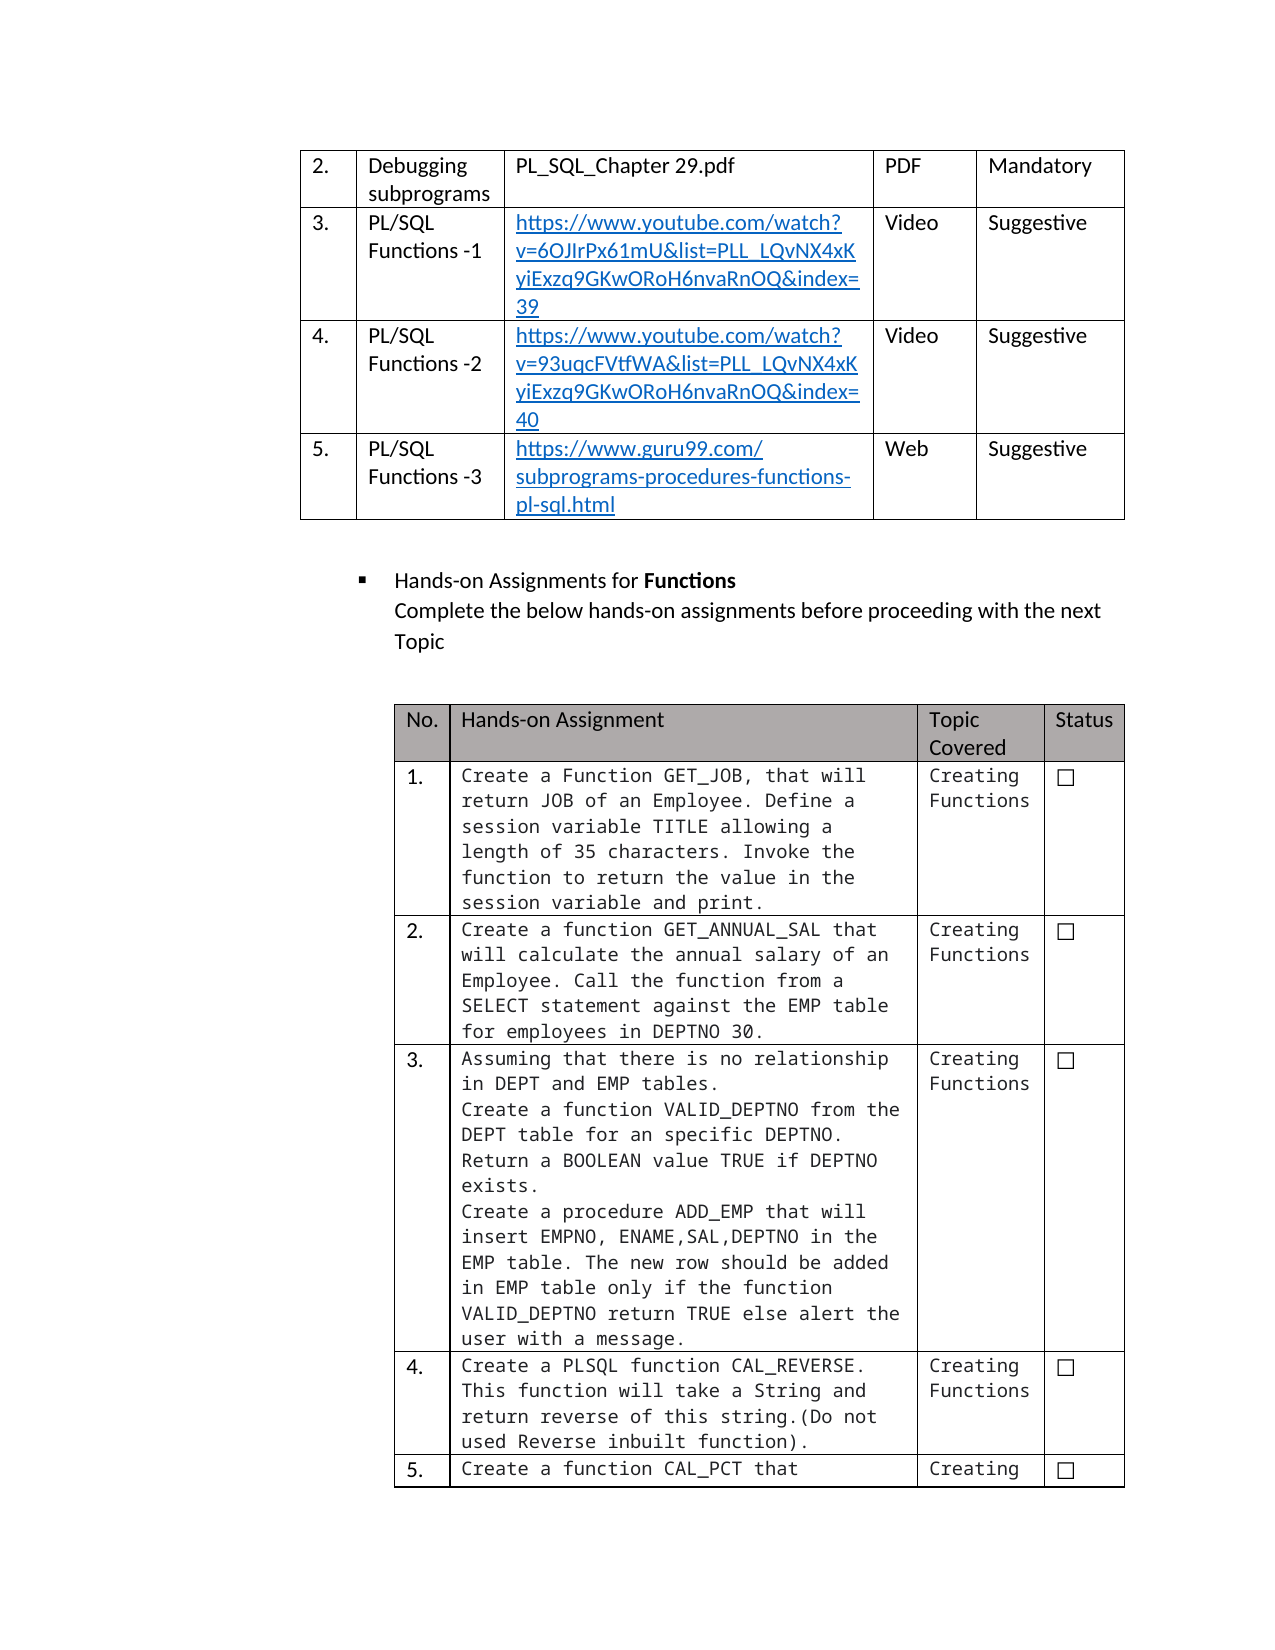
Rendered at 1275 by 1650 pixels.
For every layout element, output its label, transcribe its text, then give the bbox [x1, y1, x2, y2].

table_cell Suggestive [977, 208, 1124, 320]
table_cell Create a function GET_ANNUAL_SAL that will calculate the annual salary of an Employee. Call the function from a SELECT statement against the EMP table for employees in DEPTNO 30. [765, 916, 917, 1044]
table_cell Video [874, 208, 976, 320]
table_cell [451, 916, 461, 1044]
table_cell 2. [395, 916, 449, 1044]
table_header Status [1045, 705, 1124, 761]
table_cell Suggestive [977, 321, 1124, 433]
list Complete the below hands-on assignments before proceeding with the next Topic [394, 597, 1125, 655]
table_cell 5. [395, 1455, 449, 1486]
table_cell PDF [874, 151, 976, 207]
table_cell 4. [395, 1352, 449, 1454]
table_cell https://www.youtube.com/watch?v=6OJIrPx61mU&list=PLL_LQvNX4xKyiExzq9GKwORoH6nvaRnOQ&index=39 [505, 208, 873, 320]
table_cell Creating Functions [918, 1352, 1044, 1454]
table_header Topic Covered [918, 705, 1044, 761]
table_cell https://www.guru99.com/subprograms-procedures-functions-pl-sql.html [505, 434, 873, 518]
table_cell PL/SQL Functions -2 [357, 321, 504, 433]
table_cell Web [874, 434, 976, 518]
table_header No. [395, 705, 449, 761]
table_cell Video [874, 321, 976, 433]
table_cell 3. [301, 208, 356, 320]
table_cell 5. [301, 434, 356, 518]
table_cell Creating Functions [918, 916, 1044, 1044]
table_cell PL/SQL Functions -3 [357, 434, 504, 518]
table_cell PL_SQL_Chapter 29.pdf [505, 151, 873, 207]
table_cell Creating Functions [918, 1455, 1044, 1486]
table_cell 4. [301, 321, 356, 433]
table_cell Assuming that there is no relationship in DEPT and EMP tables. Create a function VALID_DEPTNO from the DEPT table for an specific DEPTNO. Return a BOOLEAN value TRUE if DEPTNO exists. Create a procedure ADD_EMP that will insert EMPNO, ENAME,SAL,DEPTNO in the EMP table. The new row should be added in EMP table only if the function VALID_DEPTNO return TRUE else alert the user with a message. [451, 1045, 917, 1351]
table_cell 3. [395, 1045, 449, 1351]
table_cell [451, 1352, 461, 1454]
table_cell Creating Functions [918, 762, 1044, 915]
table_cell Create a Function GET_JOB, that will return JOB of an Employee. Define a session variable TITLE allowing a length of 35 characters. Invoke the function to return the value in the session variable and print. [451, 762, 917, 915]
table_cell https://www.youtube.com/watch?v=93uqcFVtfWA&list=PLL_LQvNX4xKyiExzq9GKwORoH6nvaRnOQ&index=40 [505, 321, 873, 433]
list Hands-on Assignments for Functions [357, 566, 1125, 594]
table_cell PL/SQL Functions -1 [357, 208, 504, 320]
table_cell 2. [301, 151, 356, 207]
table_cell 1. [395, 762, 449, 915]
table_cell Mandatory [977, 151, 1124, 207]
table_cell Create a PLSQL function CAL_REVERSE. This function will take a String and return reverse of this string.(Do not used Reverse inbuilt function). [810, 1352, 917, 1454]
table_cell Debugging subprograms [357, 151, 504, 207]
table_cell Creating Functions [918, 1045, 1044, 1351]
table_cell Suggestive [977, 434, 1124, 518]
table_header Hands-on Assignment [451, 705, 917, 761]
